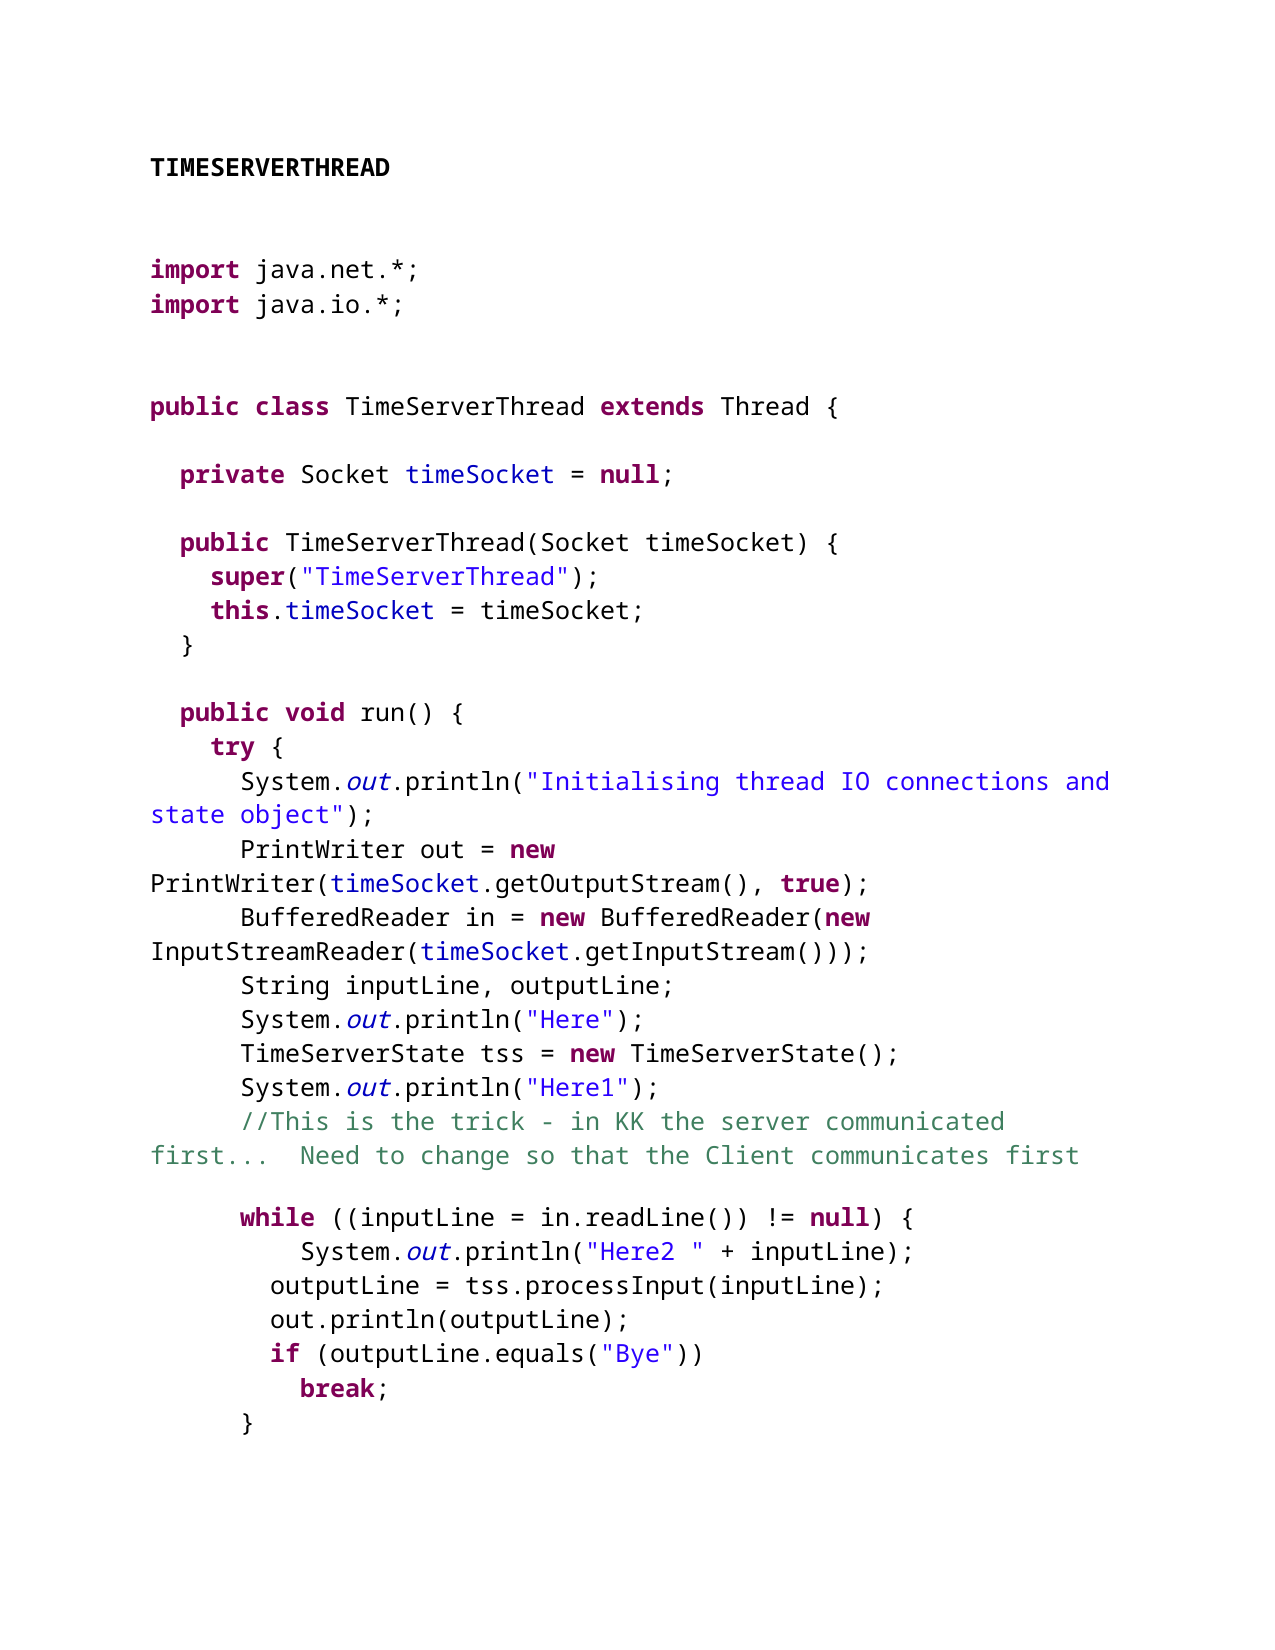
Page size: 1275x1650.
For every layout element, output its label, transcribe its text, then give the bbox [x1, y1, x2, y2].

text import java.io.*; [150, 286, 1125, 320]
text public class TimeServerThread extends Thread { [150, 388, 1125, 422]
text out.println(outputLine); [150, 1302, 1125, 1336]
text break; [150, 1370, 1125, 1404]
text if (outputLine.equals("Bye")) [150, 1336, 1125, 1370]
text TimeServerState tss = new TimeServerState(); [150, 1036, 1125, 1070]
text public void run() { [150, 695, 1125, 729]
text public TimeServerThread(Socket timeSocket) { [150, 525, 1125, 559]
text System.out.println("Initialising thread IO connections and state object"); [150, 763, 1125, 831]
text } [150, 627, 1125, 661]
text String inputLine, outputLine; [150, 967, 1125, 1002]
text TIMESERVERTHREAD [150, 150, 1125, 184]
text System.out.println("Here"); [150, 1002, 1125, 1036]
text } [150, 1404, 1125, 1438]
text PrintWriter out = new PrintWriter(timeSocket.getOutputStream(), true); [150, 831, 1125, 899]
text System.out.println("Here1"); [150, 1070, 1125, 1104]
text private Socket timeSocket = null; [150, 457, 1125, 491]
text super("TimeServerThread"); [150, 559, 1125, 593]
text try { [150, 729, 1125, 763]
text import java.net.*; [150, 252, 1125, 286]
text //This is the trick - in KK the server communicated first... Need to change so that the Client communicates first [150, 1104, 1125, 1172]
text System.out.println("Here2 " + inputLine); [150, 1234, 1125, 1268]
text this.timeSocket = timeSocket; [150, 593, 1125, 627]
text while ((inputLine = in.readLine()) != null) { [150, 1200, 1125, 1234]
text outputLine = tss.processInput(inputLine); [150, 1268, 1125, 1302]
text BufferedReader in = new BufferedReader(new InputStreamReader(timeSocket.getInputStream())); [150, 899, 1125, 967]
